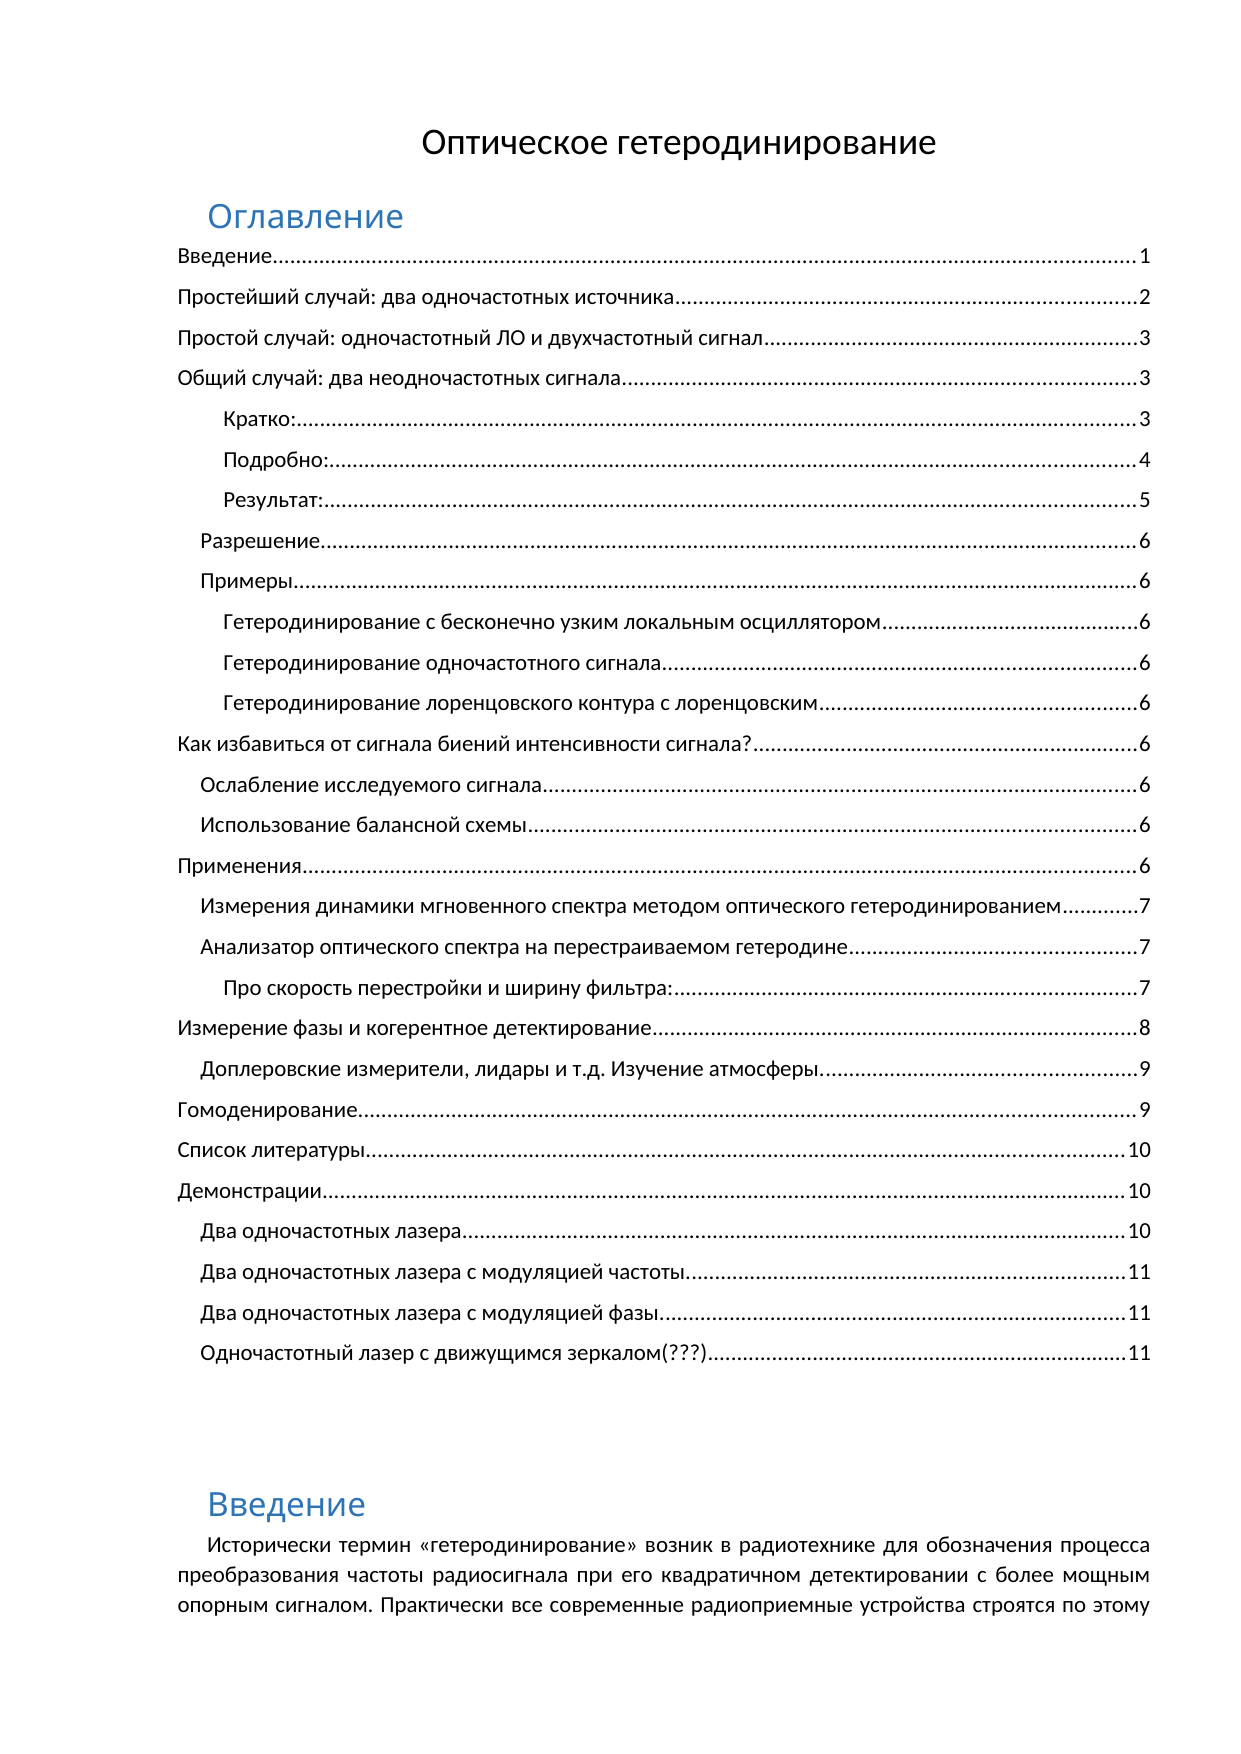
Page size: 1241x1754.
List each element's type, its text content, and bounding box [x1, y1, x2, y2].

text Оптическое гетеродинирование [177, 118, 1152, 164]
subtitle Введение [177, 1481, 1152, 1527]
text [177, 1530, 1152, 1618]
